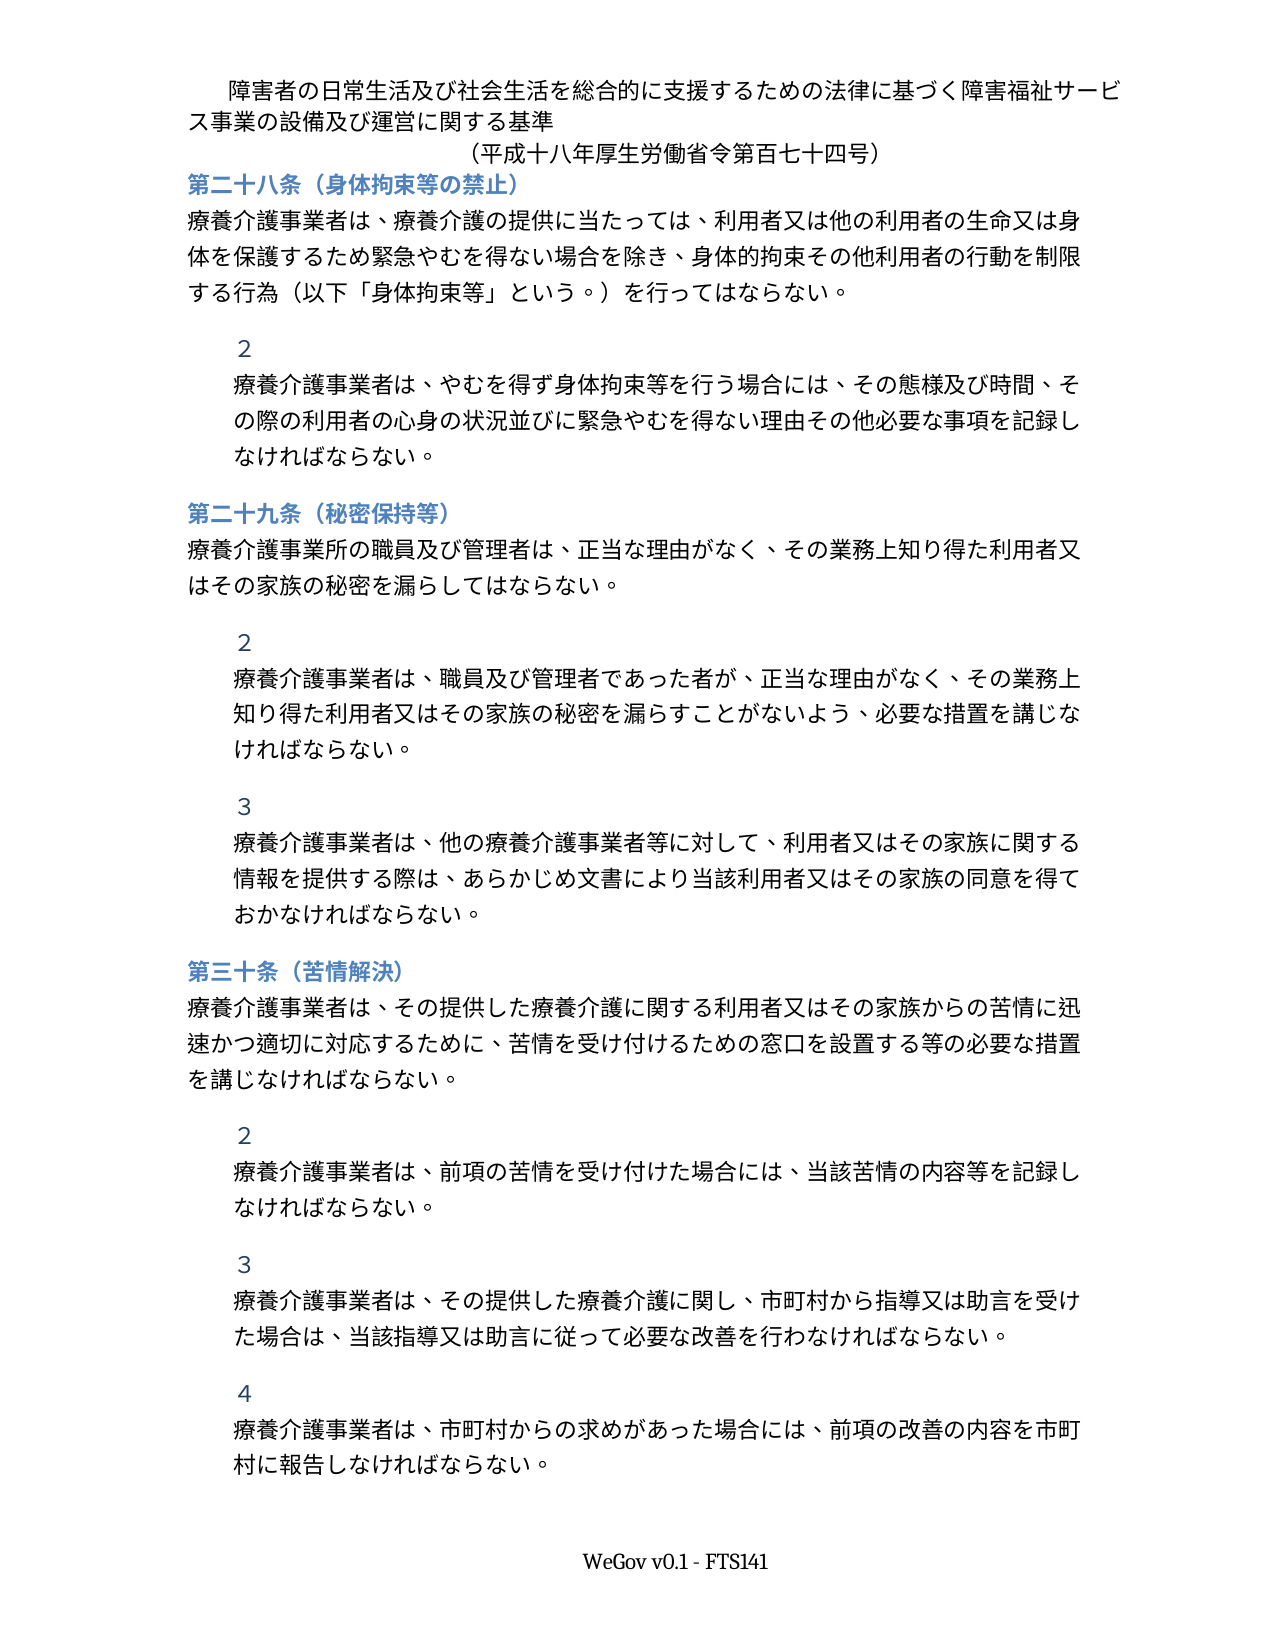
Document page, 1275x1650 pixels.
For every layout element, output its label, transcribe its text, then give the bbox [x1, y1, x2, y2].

subtitle 第二十八条（身体拘束等の禁止） [187, 169, 1087, 200]
subtitle ２ [233, 1120, 1087, 1152]
subtitle ２ [233, 627, 1087, 658]
text 療養介護事業者は、前項の苦情を受け付けた場合には、当該苦情の内容等を記録しなければならない。 [233, 1156, 1087, 1223]
subtitle ４ [233, 1378, 1087, 1409]
text 療養介護事業者は、他の療養介護事業者等に対して、利用者又はその家族に関する情報を提供する際は、あらかじめ文書により当該利用者又はその家族の同意を得ておかなければならない。 [233, 827, 1087, 930]
text 療養介護事業者は、やむを得ず身体拘束等を行う場合には、その態様及び時間、その際の利用者の心身の状況並びに緊急やむを得ない理由その他必要な事項を記録しなければならない。 [233, 369, 1087, 472]
text 療養介護事業所の職員及び管理者は、正当な理由がなく、その業務上知り得た利用者又はその家族の秘密を漏らしてはならない。 [187, 534, 1087, 601]
subtitle ３ [233, 1249, 1087, 1280]
subtitle 第三十条（苦情解決） [187, 956, 1087, 987]
text 療養介護事業者は、市町村からの求めがあった場合には、前項の改善の内容を市町村に報告しなければならない。 [233, 1413, 1087, 1481]
text 療養介護事業者は、療養介護の提供に当たっては、利用者又は他の利用者の生命又は身体を保護するため緊急やむを得ない場合を除き、身体的拘束その他利用者の行動を制限する行為（以下「身体拘束等」という。）を行ってはならない。 [187, 205, 1087, 308]
text 療養介護事業者は、その提供した療養介護に関し、市町村から指導又は助言を受けた場合は、当該指導又は助言に従って必要な改善を行わなければならない。 [233, 1285, 1087, 1352]
subtitle ２ [233, 333, 1087, 364]
text 療養介護事業者は、職員及び管理者であった者が、正当な理由がなく、その業務上知り得た利用者又はその家族の秘密を漏らすことがないよう、必要な措置を講じなければならない。 [233, 662, 1087, 766]
text 療養介護事業者は、その提供した療養介護に関する利用者又はその家族からの苦情に迅速かつ適切に対応するために、苦情を受け付けるための窓口を設置する等の必要な措置を講じなければならない。 [187, 992, 1087, 1095]
subtitle ３ [233, 791, 1087, 822]
subtitle 第二十九条（秘密保持等） [187, 498, 1087, 529]
